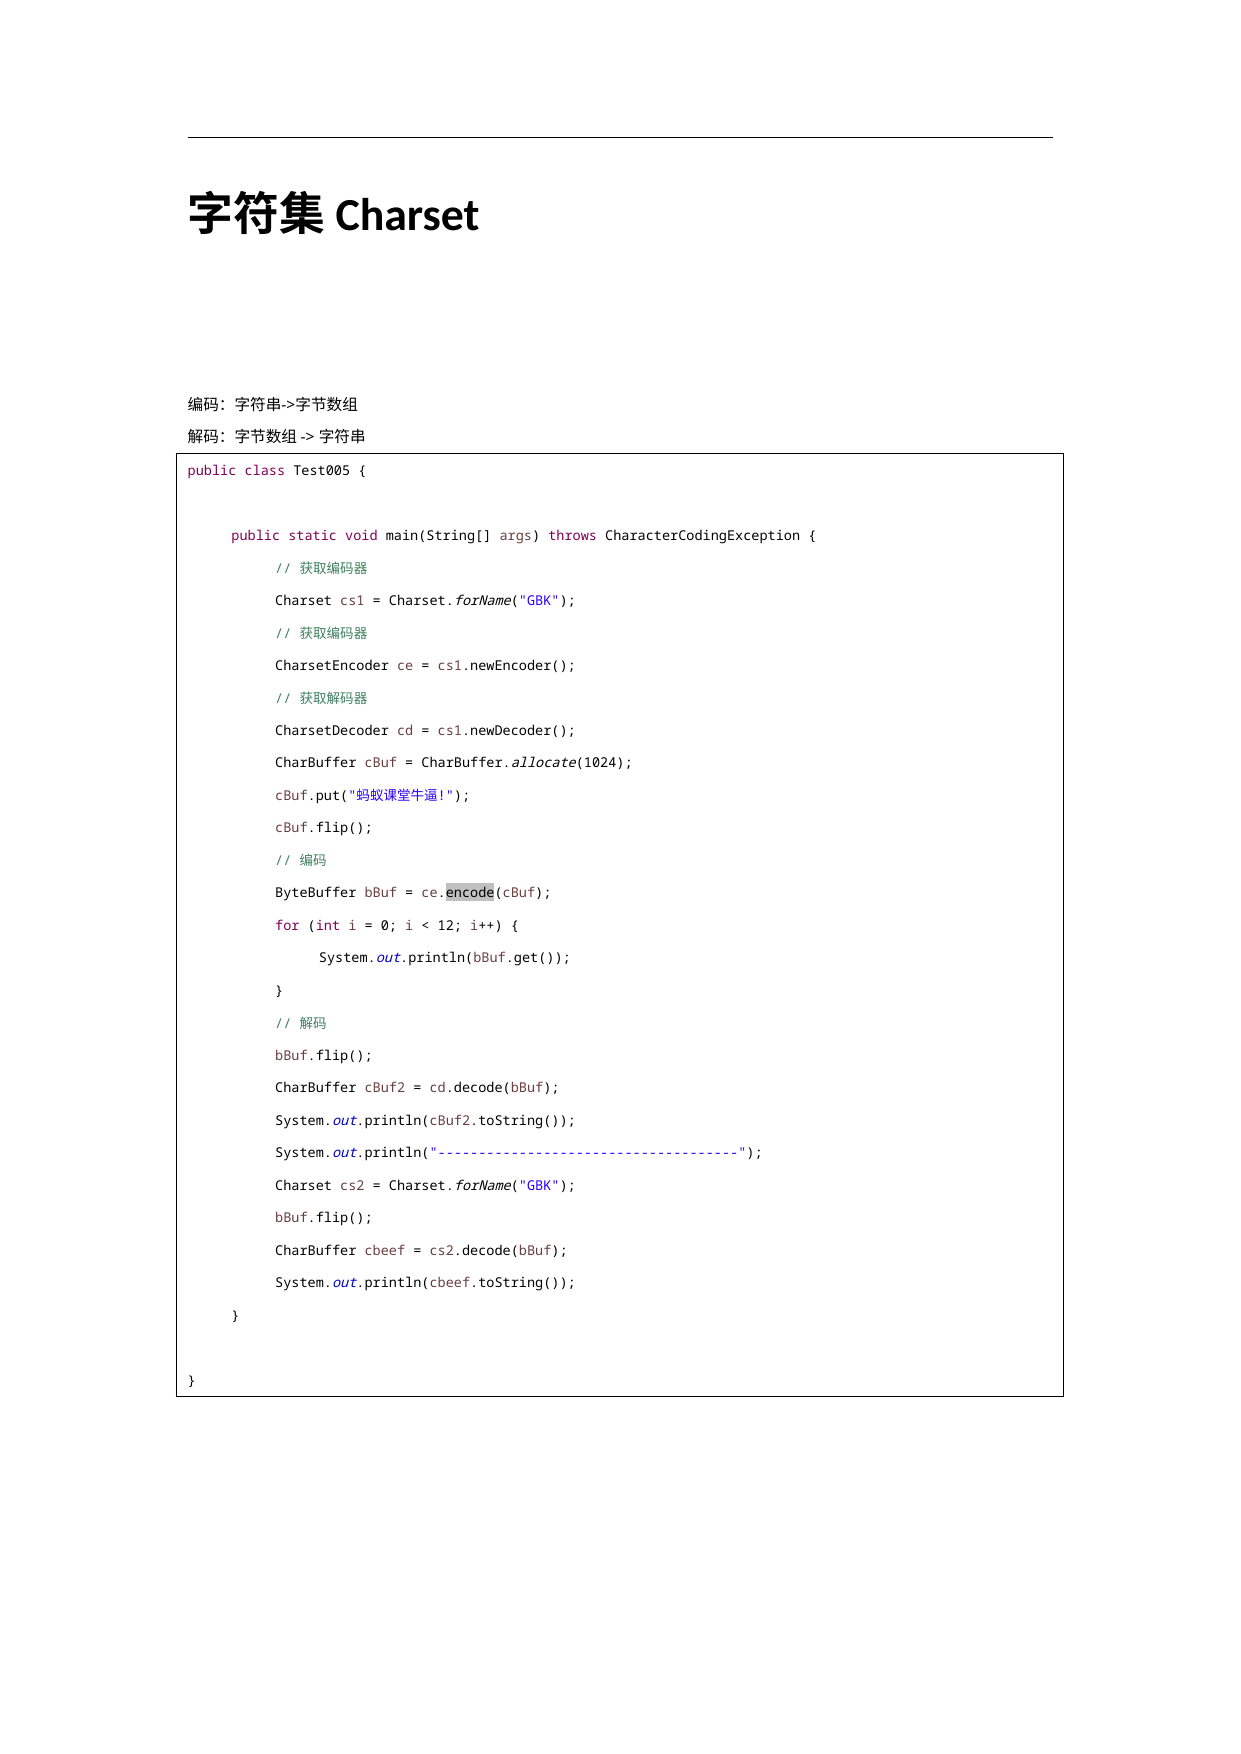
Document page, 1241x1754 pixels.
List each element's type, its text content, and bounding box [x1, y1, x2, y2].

subtitle 字符集 Charset [187, 162, 1053, 259]
table_header public class Test005 { public static void main(String[] args) throws CharacterCodingException { // 获取编码器 Charset cs1 = Charset.forName("GBK"); // 获取编码器 CharsetEncoder ce = cs1.newEncoder(); // 获取解码器 CharsetDecoder cd = cs1.newDecoder(); CharBuffer cBuf = CharBuffer.allocate(1024); cBuf.put("蚂蚁课堂牛逼!"); cBuf.flip(); // 编码 ByteBuffer bBuf = ce.encode(cBuf); for (int i = 0; i < 12; i++) { System.out.println(bBuf.get()); } // 解码 bBuf.flip(); CharBuffer cBuf2 = cd.decode(bBuf); System.out.println(cBuf2.toString()); System.out.println("-------------------------------------"); Charset cs2 = Charset.forName("GBK"); bBuf.flip(); CharBuffer cbeef = cs2.decode(bBuf); System.out.println(cbeef.toString()); } } [177, 454, 1063, 1396]
text 编码：字符串->字节数组 [187, 387, 1053, 420]
text 解码：字节数组 -> 字符串 [187, 420, 1053, 452]
